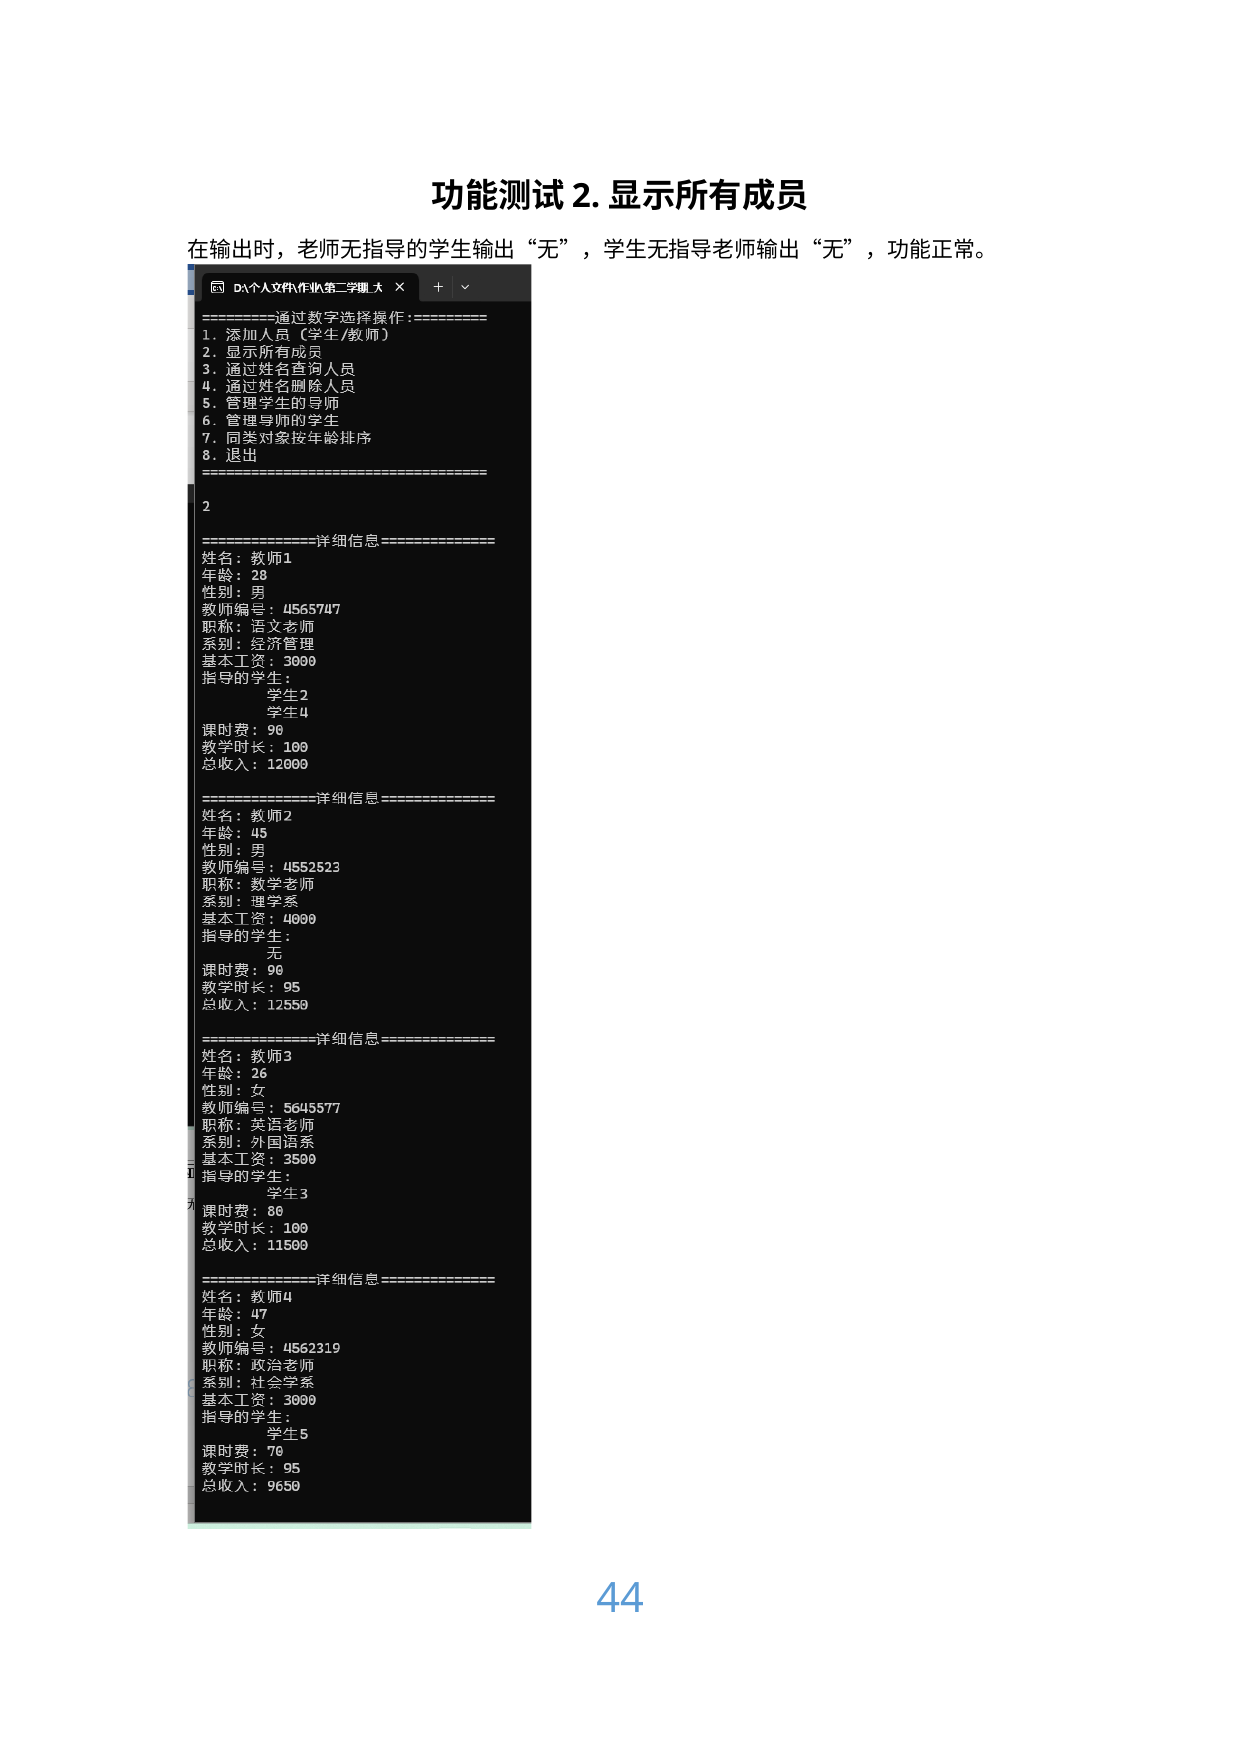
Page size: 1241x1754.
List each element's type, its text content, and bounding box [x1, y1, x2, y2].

text 在输出时，老师无指导的学生输出“无”，学生无指导老师输出“无”，功能正常。 [187, 232, 1053, 264]
picture [187, 264, 532, 1529]
title 功能测试2. 显示所有成员 [187, 160, 1053, 225]
